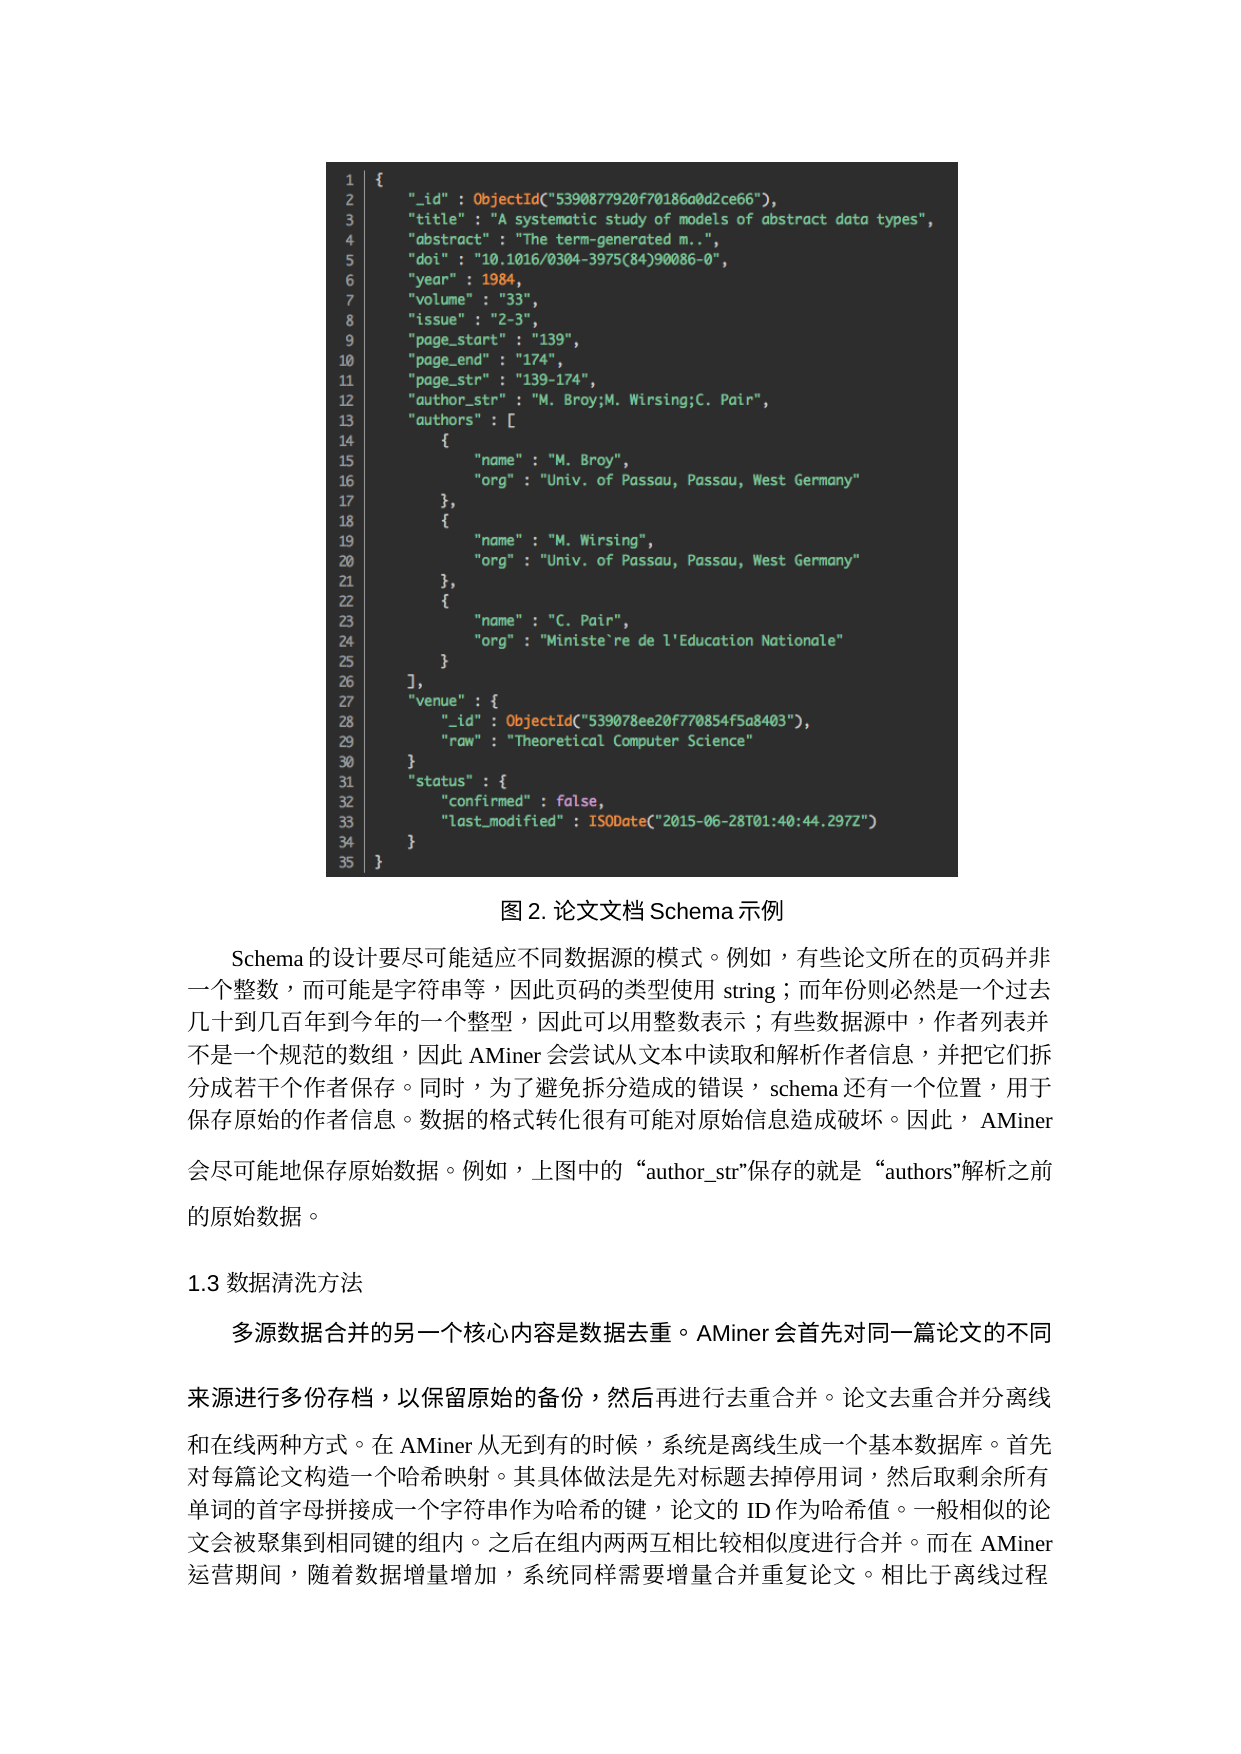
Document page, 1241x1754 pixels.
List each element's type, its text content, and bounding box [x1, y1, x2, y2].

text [187, 1299, 1053, 1592]
text 1.3 数据清洗方法 [187, 1267, 1053, 1299]
picture [326, 162, 958, 877]
text Schema的设计要尽可能适应不同数据源的模式。例如，有些论文所在的页码并非一个整数，而可能是字符串等，因此页码的类型使用string；而年份则必然是一个过去几十到几百年到今年的一个整型，因此可以用整数表示；有些数据源中，作者列表并不是一个规范的数组，因此AMiner会尝试从文本中读取和解析作者信息，并把它们拆分成若干个作者保存。同时，为了避免拆分造成的错误，schema还有一个位置，用于保存原始的作者信息。数据的格式转化很有可能对原始信息造成破坏。因此，AMiner会尽可能地保存原始数据。例如，上图中的“author_str”保存的就是“authors”解析之前的原始数据。 [187, 942, 1053, 1234]
text 图2. 论文文档Schema示例 [187, 877, 1053, 942]
